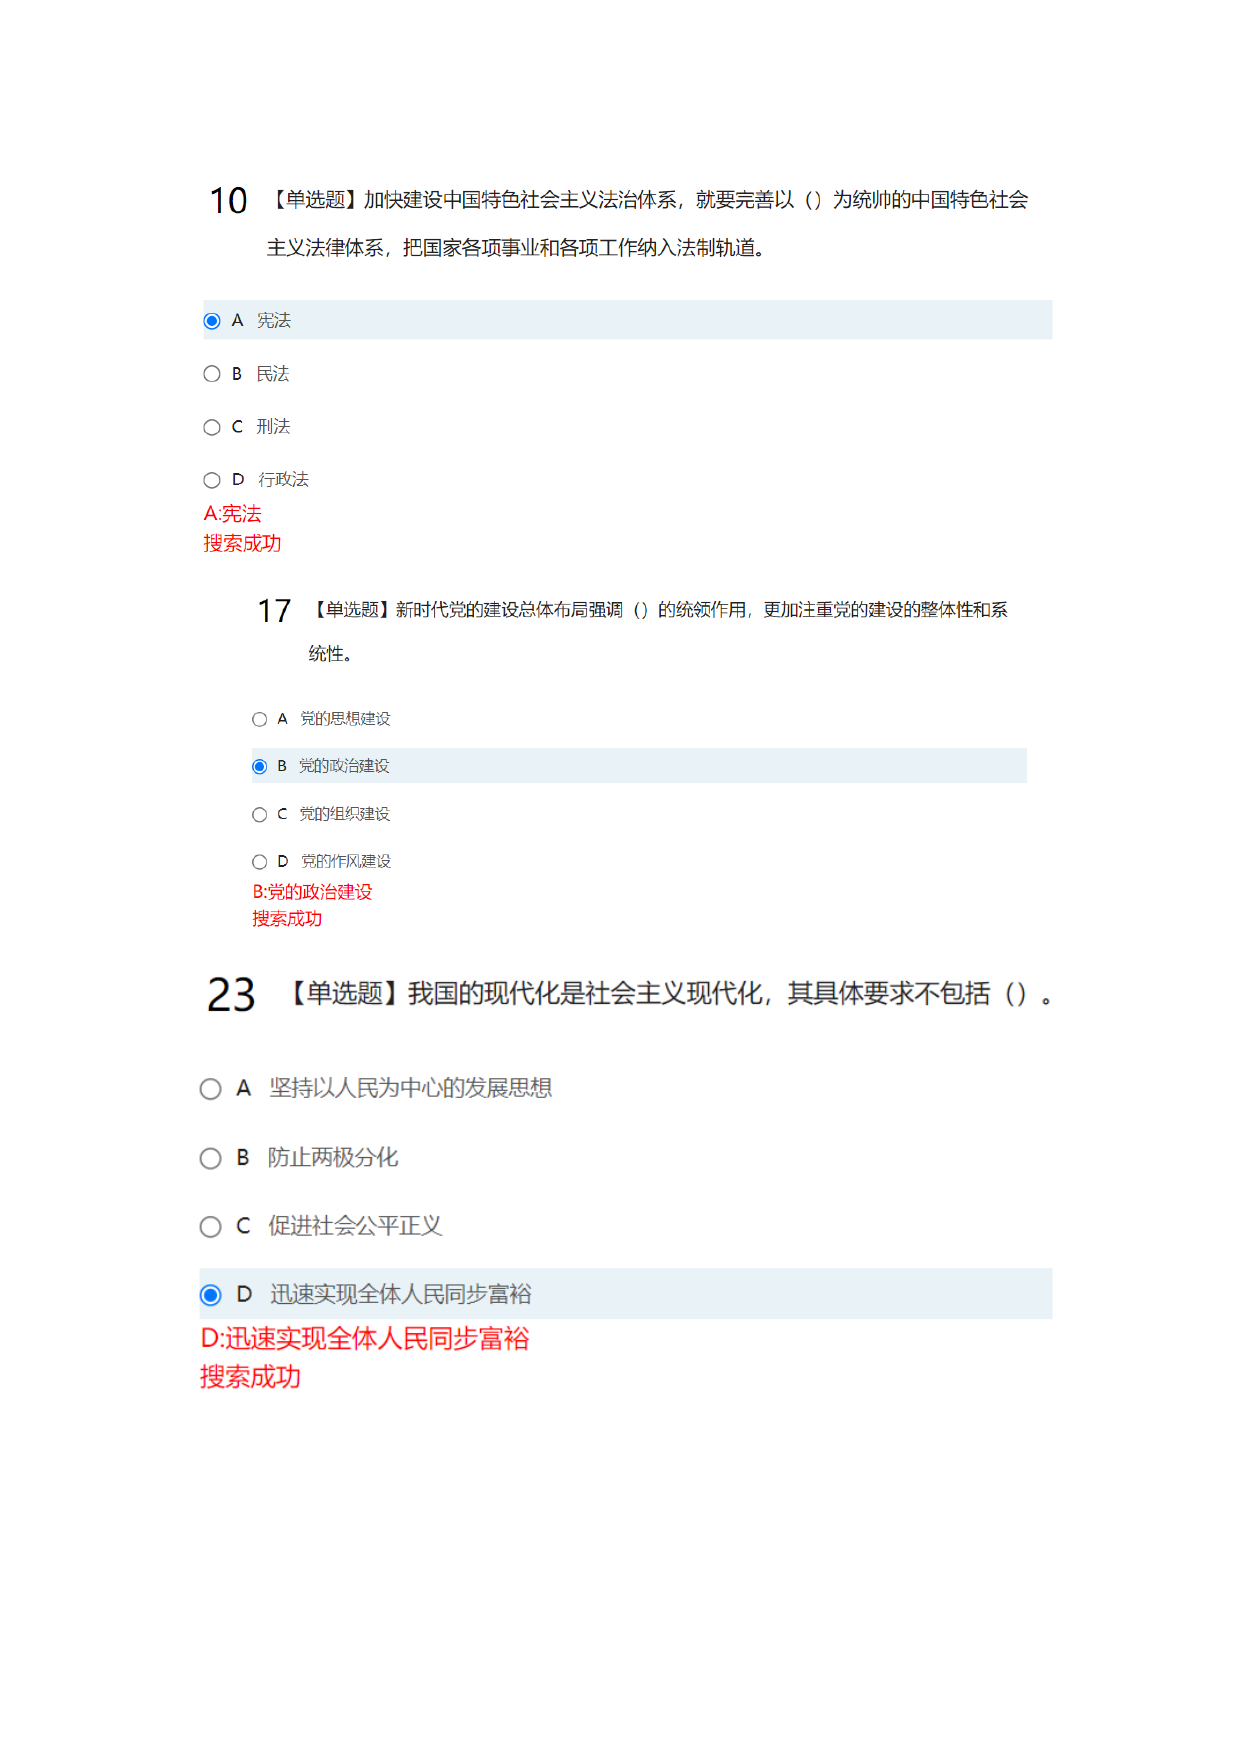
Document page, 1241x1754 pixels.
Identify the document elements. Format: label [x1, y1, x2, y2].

picture [187, 162, 1053, 560]
picture [187, 974, 1053, 1398]
picture [187, 584, 1053, 952]
